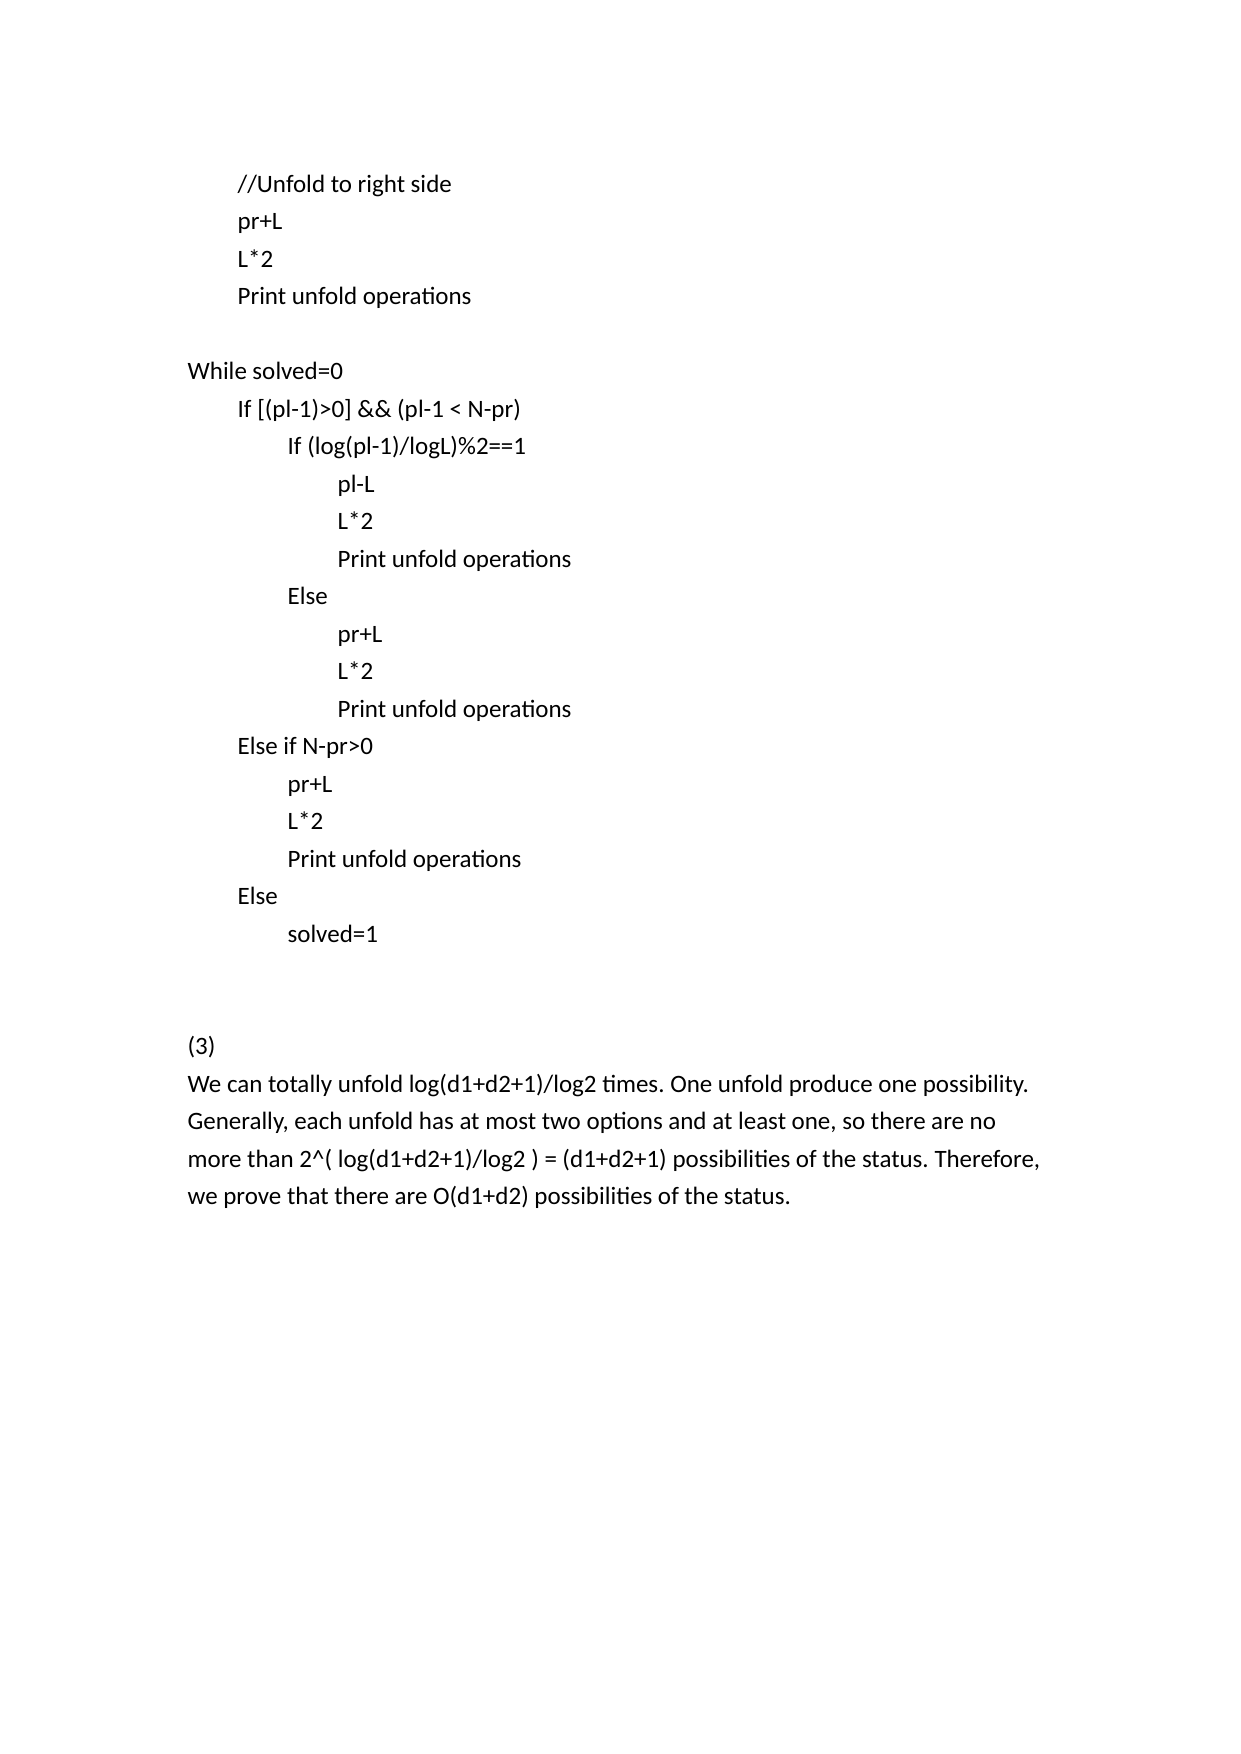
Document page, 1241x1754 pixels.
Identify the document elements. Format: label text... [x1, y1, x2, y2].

text If [(pl-1)>0] && (pl-1 < N-pr) [187, 389, 1053, 427]
text (3) [187, 1027, 1053, 1064]
text L*2 [187, 802, 1053, 839]
text pr+L [187, 202, 1053, 239]
text Print unfold operations [187, 539, 1053, 577]
text We can totally unfold log(d1+d2+1)/log2 times. One unfold produce one possibility. Generally, each unfold has at most two options and at least one, so there are no more than 2^( log(d1+d2+1)/log2 ) = (d1+d2+1) possibilities of the status. Therefore, we prove that there are O(d1+d2) possibilities of the status. [187, 1064, 1053, 1214]
text pr+L [187, 614, 1053, 652]
text L*2 [187, 502, 1053, 539]
text L*2 [187, 239, 1053, 277]
text //Unfold to right side [187, 164, 1053, 202]
text If (log(pl-1)/logL)%2==1 [187, 427, 1053, 464]
text Print unfold operations [187, 839, 1053, 877]
text pr+L [187, 764, 1053, 802]
text Else if N-pr>0 [187, 727, 1053, 764]
text While solved=0 [187, 352, 1053, 389]
text L*2 [187, 652, 1053, 689]
text Else [187, 577, 1053, 614]
text Print unfold operations [187, 277, 1053, 314]
text pl-L [187, 464, 1053, 502]
text Print unfold operations [187, 689, 1053, 727]
text solved=1 [187, 914, 1053, 952]
text Else [187, 877, 1053, 914]
